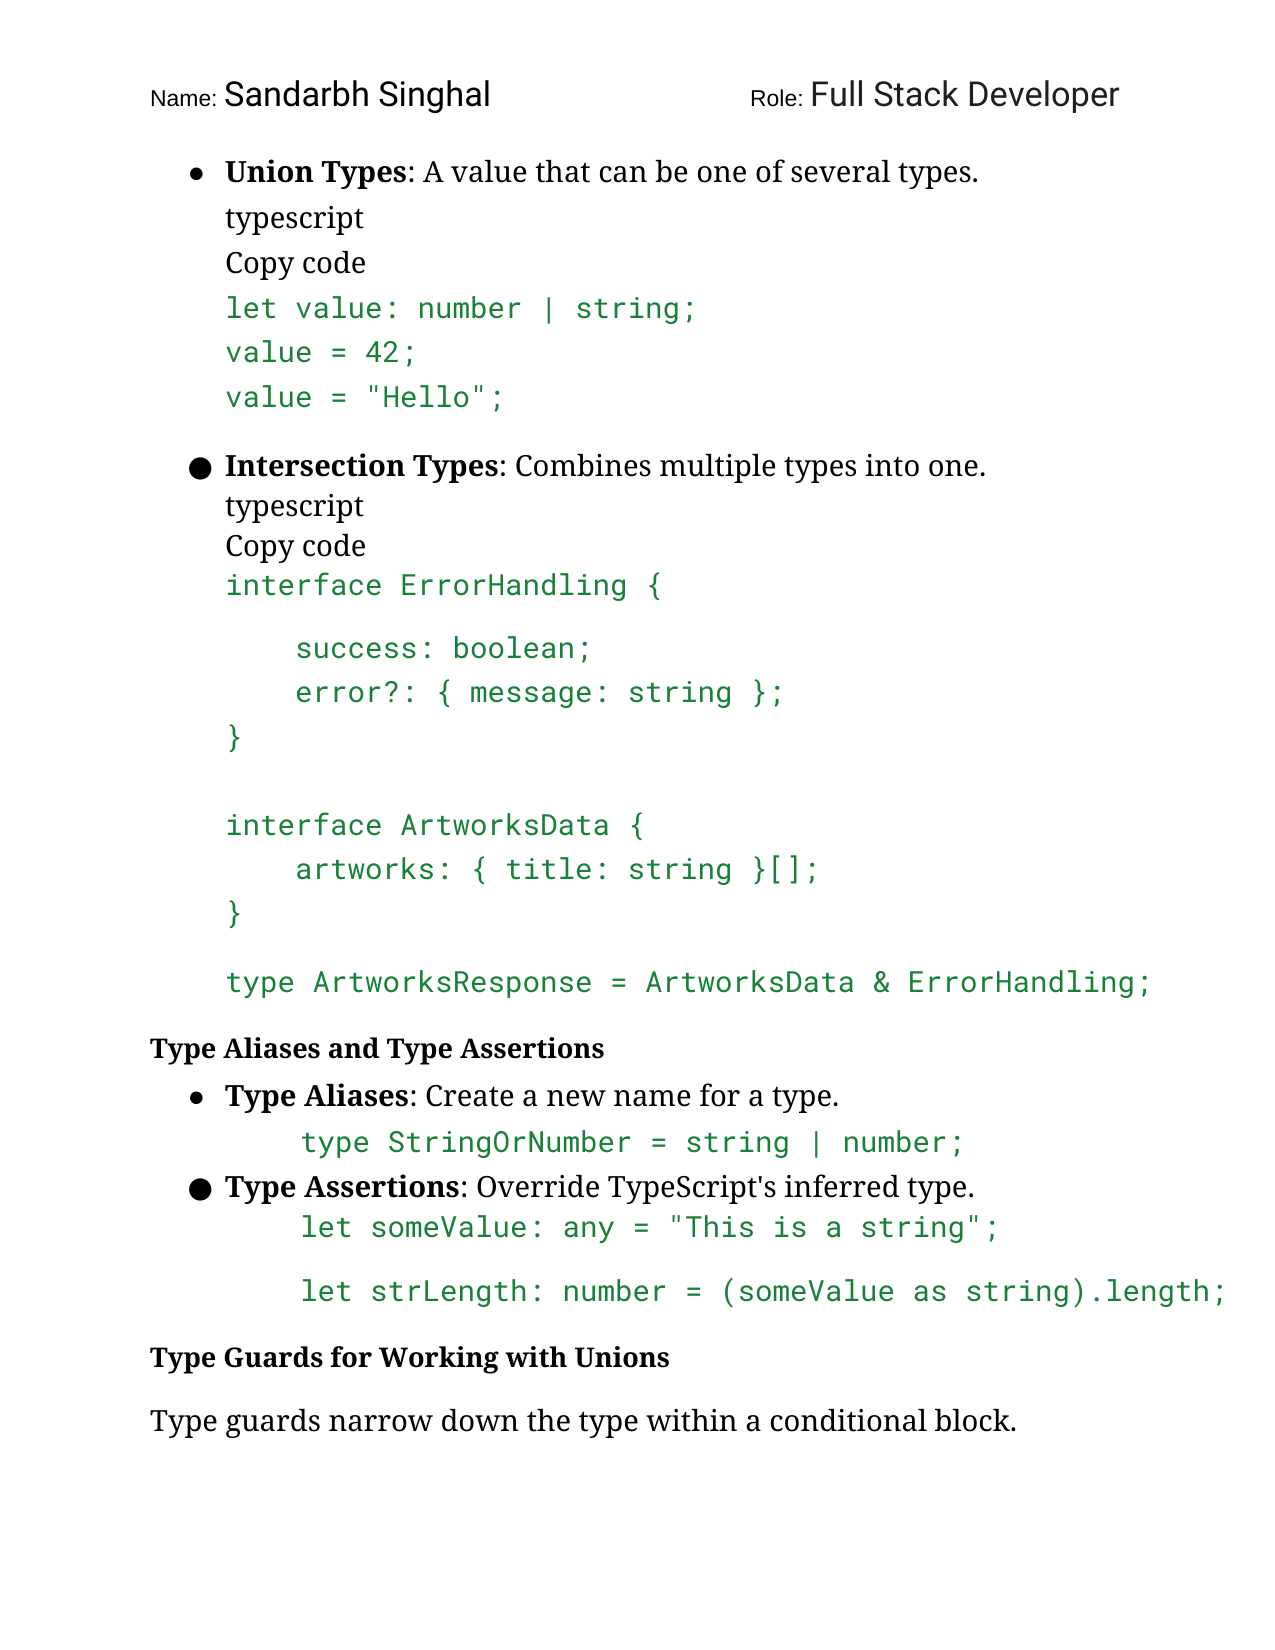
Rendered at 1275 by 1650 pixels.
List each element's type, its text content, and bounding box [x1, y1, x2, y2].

text Type guards narrow down the type within a conditional block. [150, 1400, 1125, 1440]
list Intersection Types: Combines multiple types into one. typescript Copy code interface ErrorHandling { [187, 446, 1125, 603]
list Type Aliases: Create a new name for a type. type StringOrNumber = string | number; [187, 1075, 1125, 1161]
text let strLength: number = (someValue as string).length; [225, 1271, 1237, 1309]
text error?: { message: string }; [225, 672, 1125, 711]
text } [225, 893, 1125, 932]
list Type Assertions: Override TypeScript's inferred type. let someValue: any = "This is a string"; [187, 1166, 1125, 1246]
text interface ArtworksData { [225, 805, 1125, 843]
text artworks: { title: string }[]; [225, 849, 1125, 887]
list Union Types: A value that can be one of several types. typescript Copy code let value: number | string; [187, 152, 1125, 327]
text } [225, 717, 1125, 755]
text type ArtworksResponse = ArtworksData & ErrorHandling; [225, 962, 1172, 1001]
text value = "Hello"; [225, 377, 1125, 415]
subtitle Type Guards for Working with Unions [150, 1338, 1125, 1375]
subtitle Type Aliases and Type Assertions [150, 1030, 1125, 1067]
text value = 42; [225, 332, 1125, 371]
text success: boolean; [225, 628, 1125, 667]
